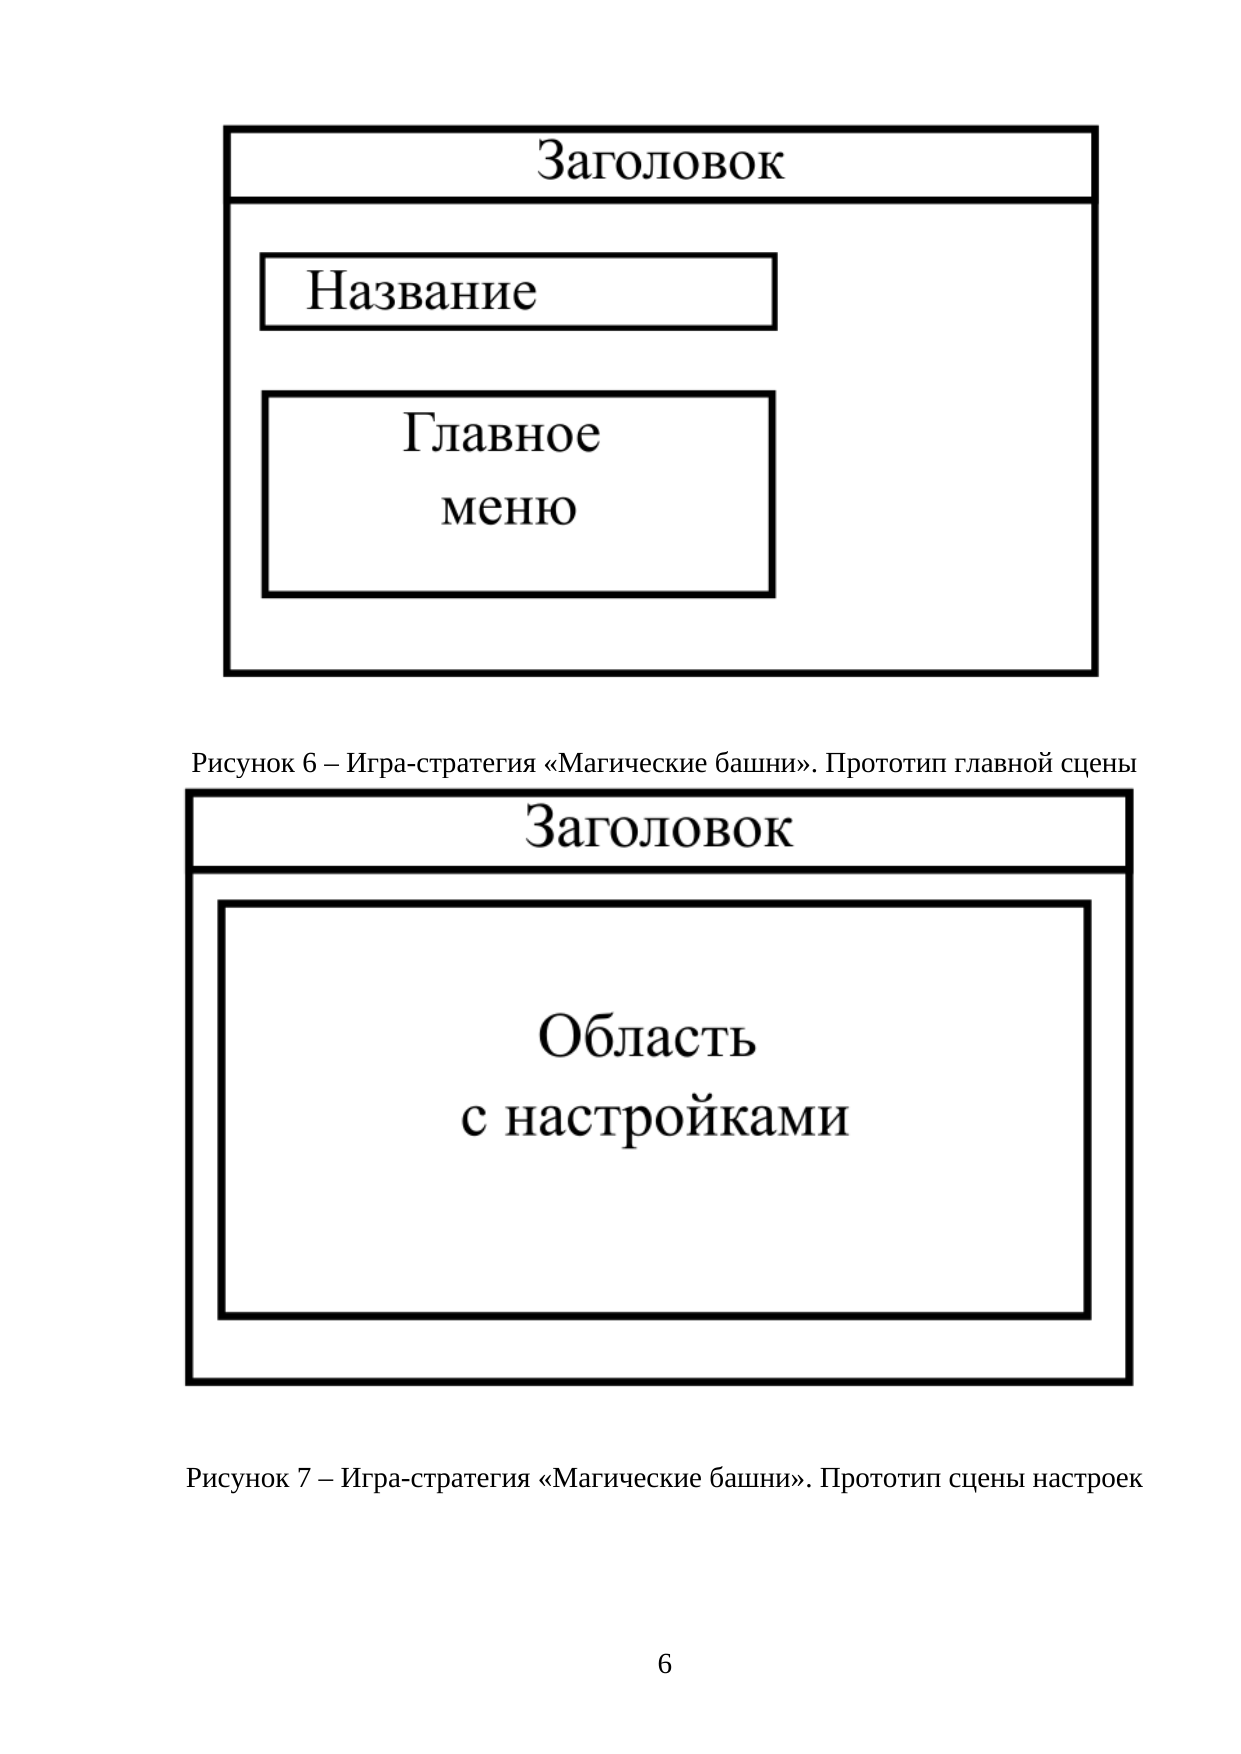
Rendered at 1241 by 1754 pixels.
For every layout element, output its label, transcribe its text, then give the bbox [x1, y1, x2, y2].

text Рисунок 7 – Игра-стратегия «Магические башни». Прототип сцены настроек [177, 1460, 1152, 1494]
picture [217, 118, 1112, 681]
text Рисунок 6 – Игра-стратегия «Магические башни». Прототип главной сцены [177, 745, 1152, 778]
picture [177, 778, 1152, 1396]
